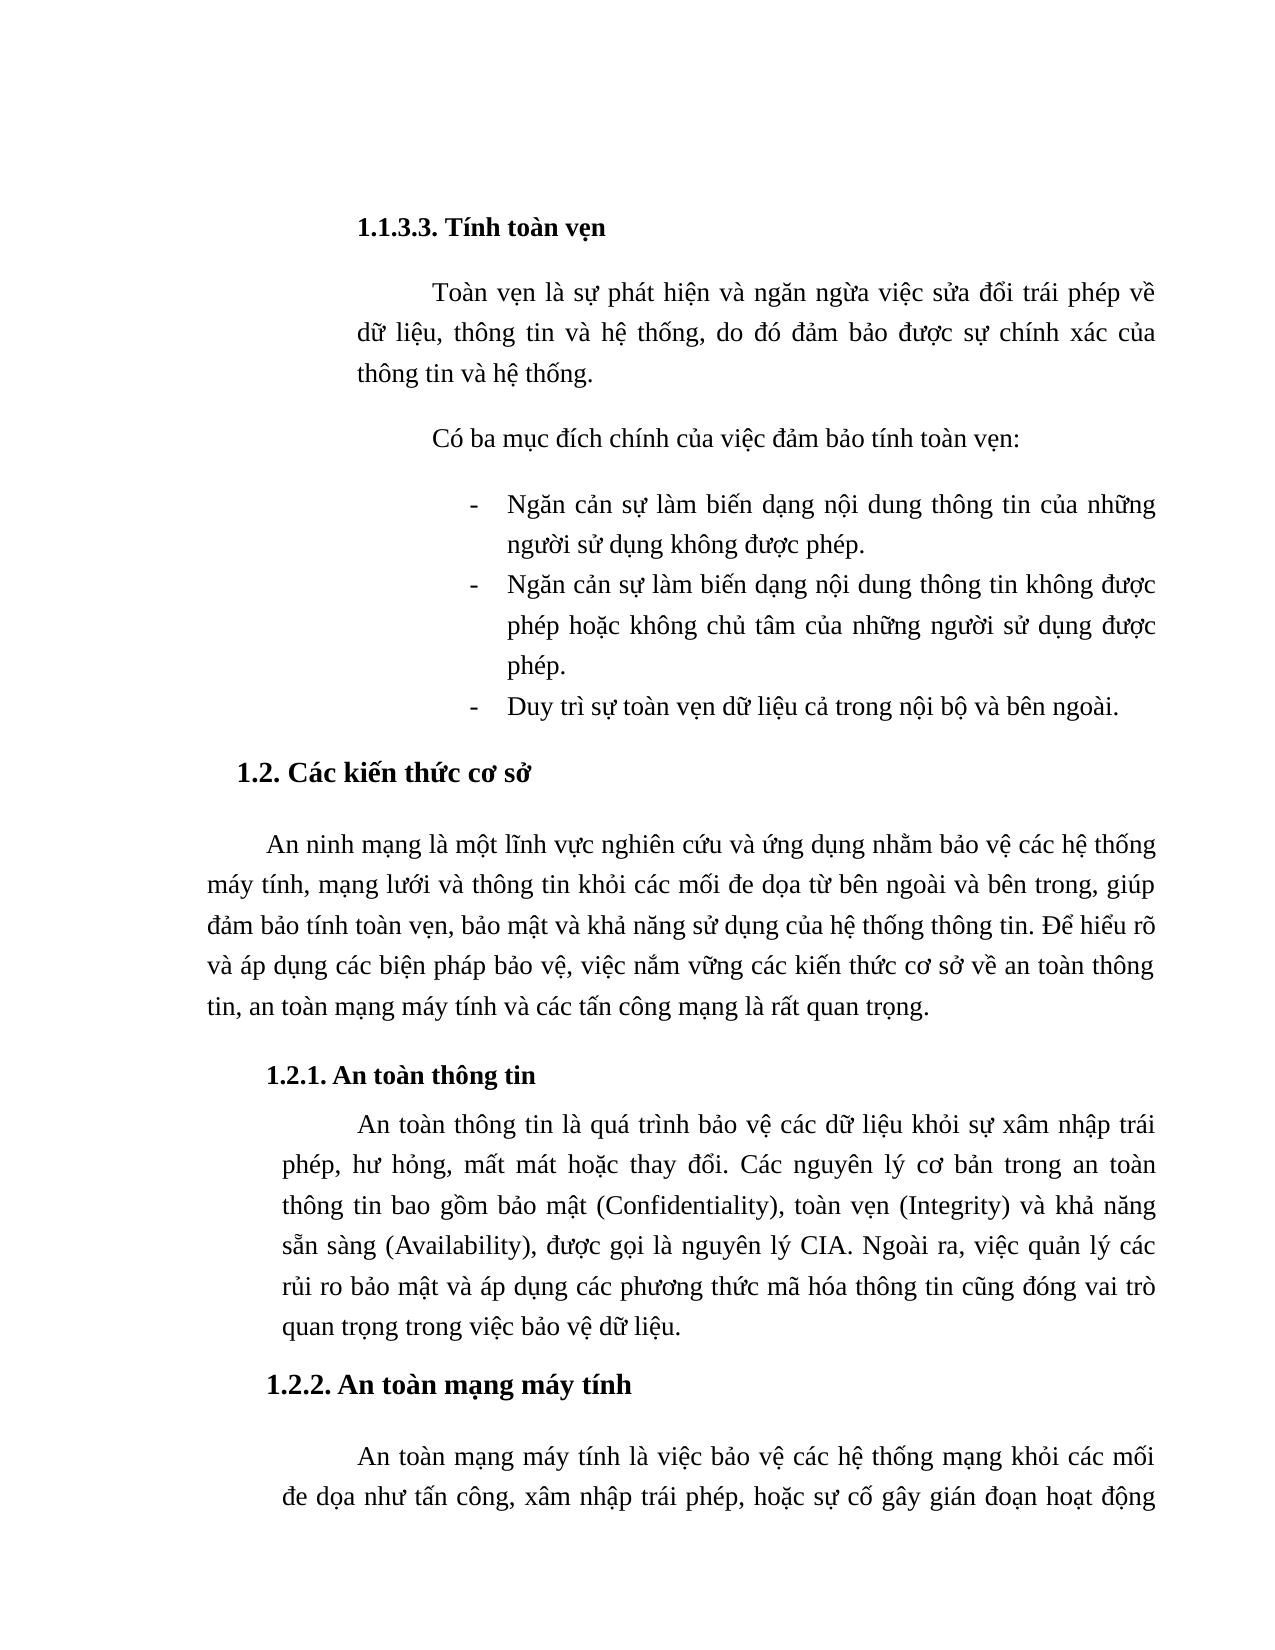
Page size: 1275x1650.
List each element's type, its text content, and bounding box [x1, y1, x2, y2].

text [282, 1440, 1157, 1511]
text An toàn thông tin là quá trình bảo vệ các dữ liệu khỏi sự xâm nhập trái phép, hư hỏng, mất mát hoặc thay đổi. Các nguyên lý cơ bản trong an toàn thông tin bao gồm bảo mật (Confidentiality), toàn vẹn (Integrity) và khả năng sẵn sàng (Availability), được gọi là nguyên lý CIA. Ngoài ra, việc quản lý các rủi ro bảo mật và áp dụng các phương thức mã hóa thông tin cũng đóng vai trò quan trọng trong việc bảo vệ dữ liệu. [282, 1108, 1157, 1341]
text Toàn vẹn là sự phát hiện và ngăn ngừa việc sửa đổi trái phép về dữ liệu, thông tin và hệ thống, do đó đảm bảo được sự chính xác của thông tin và hệ thống. [357, 276, 1157, 388]
list Ngăn cản sự làm biến dạng nội dung thông tin của những người sử dụng không được phép. [469, 488, 1157, 559]
list Duy trì sự toàn vẹn dữ liệu cả trong nội bộ và bên ngoài. [469, 690, 1157, 721]
subtitle 1.2. Các kiến thức cơ sở [236, 755, 1157, 789]
text Có ba mục đích chính của việc đảm bảo tính toàn vẹn: [357, 422, 1157, 453]
subtitle 1.2.2. An toàn mạng máy tính [266, 1367, 1157, 1401]
list Ngăn cản sự làm biến dạng nội dung thông tin không được phép hoặc không chủ tâm của những người sử dụng được phép. [469, 569, 1157, 681]
subtitle 1.2.1. An toàn thông tin [266, 1059, 1157, 1090]
text 1.1.3.3. Tính toàn vẹn [282, 211, 1157, 242]
text An ninh mạng là một lĩnh vực nghiên cứu và ứng dụng nhằm bảo vệ các hệ thống máy tính, mạng lưới và thông tin khỏi các mối đe dọa từ bên ngoài và bên trong, giúp đảm bảo tính toàn vẹn, bảo mật và khả năng sử dụng của hệ thống thông tin. Để hiểu rõ và áp dụng các biện pháp bảo vệ, việc nắm vững các kiến thức cơ sở về an toàn thông tin, an toàn mạng máy tính và các tấn công mạng là rất quan trọng. [207, 828, 1157, 1021]
